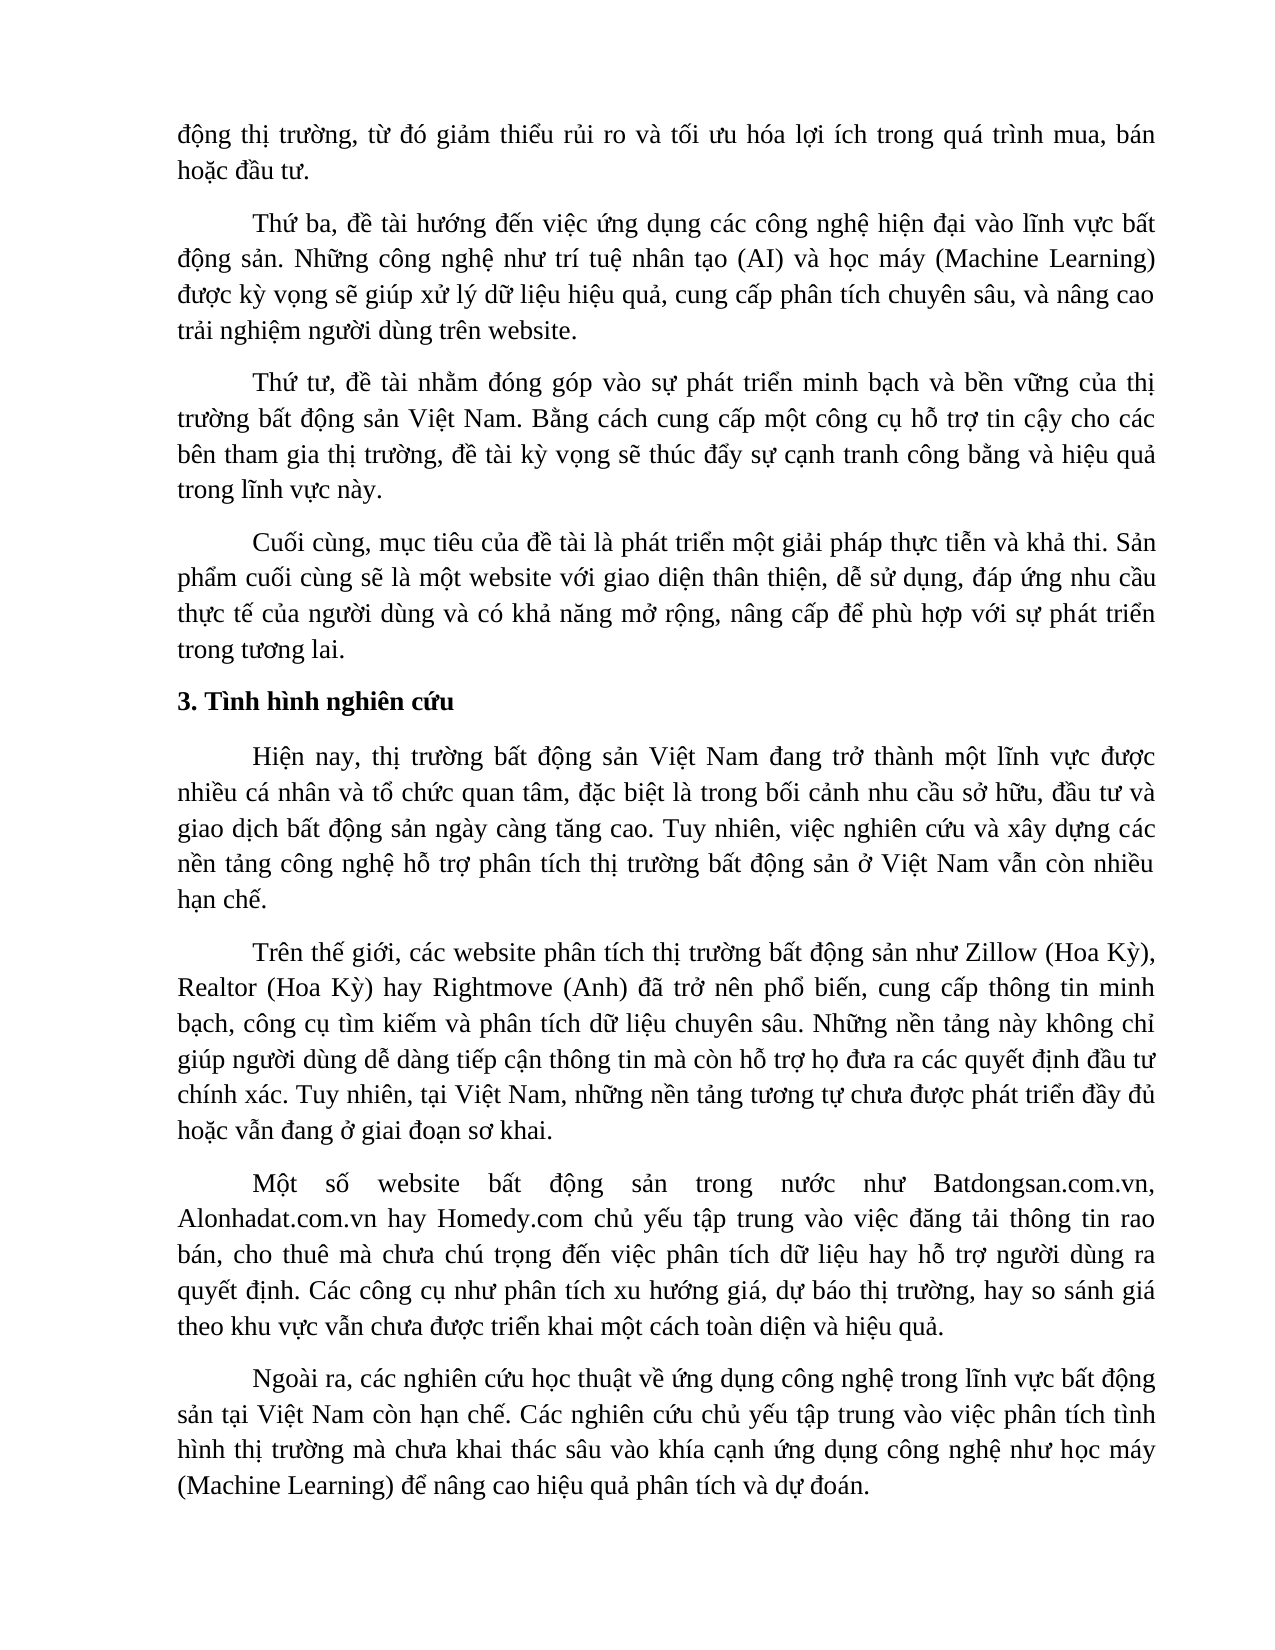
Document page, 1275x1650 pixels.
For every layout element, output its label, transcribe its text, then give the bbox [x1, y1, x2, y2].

text Trên thế giới, các website phân tích thị trường bất động sản như Zillow (Hoa Kỳ), Realtor (Hoa Kỳ) hay Rightmove (Anh) đã trở nên phổ biến, cung cấp thông tin minh bạch, công cụ tìm kiếm và phân tích dữ liệu chuyên sâu. Những nền tảng này không chỉ giúp người dùng dễ dàng tiếp cận thông tin mà còn hỗ trợ họ đưa ra các quyết định đầu tư chính xác. Tuy nhiên, tại Việt Nam, những nền tảng tương tự chưa được phát triển đầy đủ hoặc vẫn đang ở giai đoạn sơ khai. [177, 936, 1156, 1146]
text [177, 118, 1156, 185]
text Một số website bất động sản trong nước như Batdongsan.com.vn, Alonhadat.com.vn hay Homedy.com chủ yếu tập trung vào việc đăng tải thông tin rao bán, cho thuê mà chưa chú trọng đến việc phân tích dữ liệu hay hỗ trợ người dùng ra quyết định. Các công cụ như phân tích xu hướng giá, dự báo thị trường, hay so sánh giá theo khu vực vẫn chưa được triển khai một cách toàn diện và hiệu quả. [177, 1167, 1156, 1341]
text Ngoài ra, các nghiên cứu học thuật về ứng dụng công nghệ trong lĩnh vực bất động sản tại Việt Nam còn hạn chế. Các nghiên cứu chủ yếu tập trung vào việc phân tích tình hình thị trường mà chưa khai thác sâu vào khía cạnh ứng dụng công nghệ như học máy (Machine Learning) để nâng cao hiệu quả phân tích và dự đoán. [177, 1362, 1156, 1500]
text Thứ ba, đề tài hướng đến việc ứng dụng các công nghệ hiện đại vào lĩnh vực bất động sản. Những công nghệ như trí tuệ nhân tạo (AI) và học máy (Machine Learning) được kỳ vọng sẽ giúp xử lý dữ liệu hiệu quả, cung cấp phân tích chuyên sâu, và nâng cao trải nghiệm người dùng trên website. [177, 207, 1156, 345]
text Hiện nay, thị trường bất động sản Việt Nam đang trở thành một lĩnh vực được nhiều cá nhân và tổ chức quan tâm, đặc biệt là trong bối cảnh nhu cầu sở hữu, đầu tư và giao dịch bất động sản ngày càng tăng cao. Tuy nhiên, việc nghiên cứu và xây dựng các nền tảng công nghệ hỗ trợ phân tích thị trường bất động sản ở Việt Nam vẫn còn nhiều hạn chế. [177, 740, 1156, 914]
text Cuối cùng, mục tiêu của đề tài là phát triển một giải pháp thực tiễn và khả thi. Sản phẩm cuối cùng sẽ là một website với giao diện thân thiện, dễ sử dụng, đáp ứng nhu cầu thực tế của người dùng và có khả năng mở rộng, nâng cấp để phù hợp với sự phát triển trong tương lai. [177, 526, 1156, 664]
text Thứ tư, đề tài nhằm đóng góp vào sự phát triển minh bạch và bền vững của thị trường bất động sản Việt Nam. Bằng cách cung cấp một công cụ hỗ trợ tin cậy cho các bên tham gia thị trường, đề tài kỳ vọng sẽ thúc đẩy sự cạnh tranh công bằng và hiệu quả trong lĩnh vực này. [177, 366, 1156, 504]
subtitle 3. Tình hình nghiên cứu [177, 685, 1156, 717]
